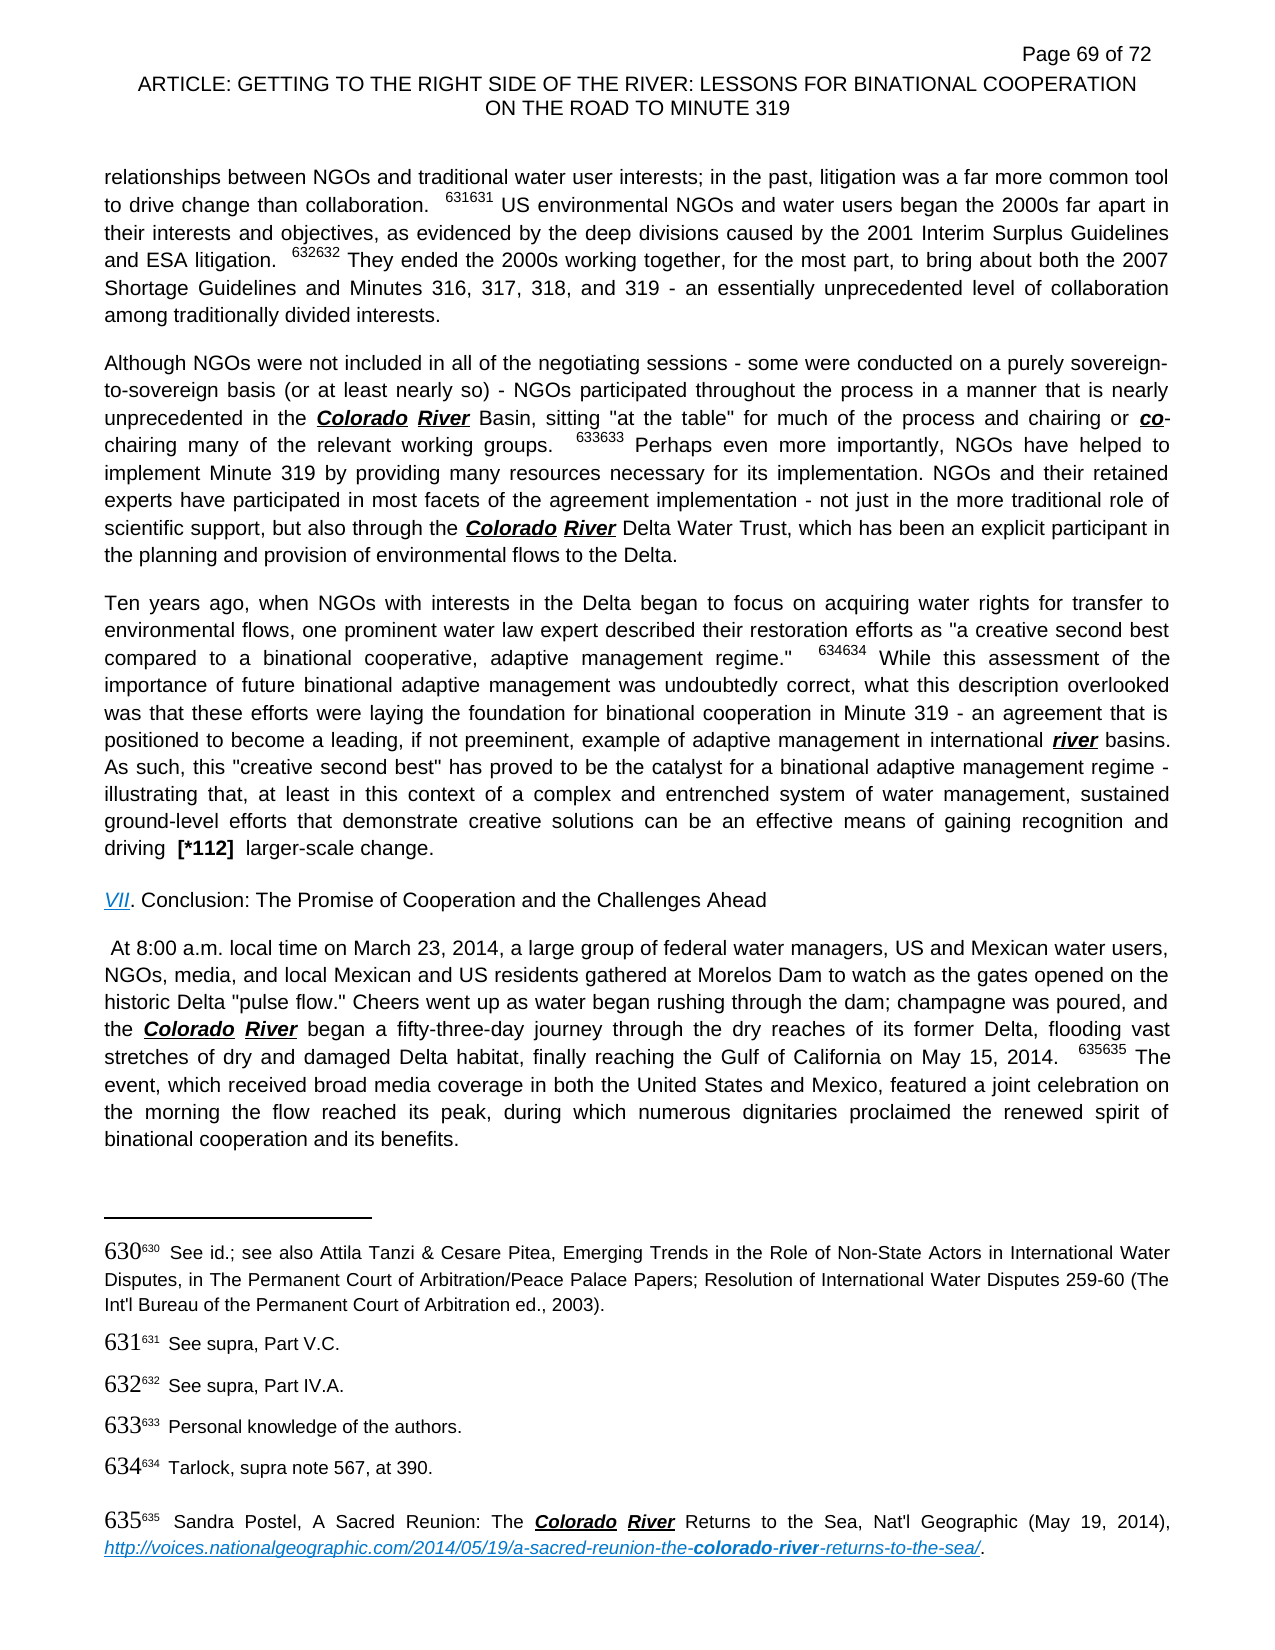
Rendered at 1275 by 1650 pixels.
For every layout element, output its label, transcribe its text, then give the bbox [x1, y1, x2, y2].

text VII. Conclusion: The Promise of Cooperation and the Challenges Ahead [104, 885, 1171, 912]
text Although NGOs were not included in all of the negotiating sessions - some were conducted on a purely sovereign-to-sovereign basis (or at least nearly so) - NGOs participated throughout the process in a manner that is nearly unprecedented in the Colorado River Basin, sitting "at the table" for much of the process and chairing or co-chairing many of the relevant working groups. 633 Perhaps even more importantly, NGOs have helped to implement Minute 319 by providing many resources necessary for its implementation. NGOs and their retained experts have participated in most facets of the agreement implementation - not just in the more traditional role of scientific support, but also through the Colorado River Delta Water Trust, which has been an explicit participant in the planning and provision of environmental flows to the Delta. [104, 348, 1171, 566]
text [104, 161, 1171, 327]
text At 8:00 a.m. local time on March 23, 2014, a large group of federal water managers, US and Mexican water users, NGOs, media, and local Mexican and US residents gathered at Morelos Dam to watch as the gates opened on the historic Delta "pulse flow." Cheers went up as water began rushing through the dam; champagne was poured, and the Colorado River began a fifty-three-day journey through the dry reaches of its former Delta, flooding vast stretches of dry and damaged Delta habitat, finally reaching the Gulf of California on May 15, 2014. 635 The event, which received broad media coverage in both the United States and Mexico, featured a joint celebration on the morning the flow reached its peak, during which numerous dignitaries proclaimed the renewed spirit of binational cooperation and its benefits. [104, 933, 1171, 1151]
text Ten years ago, when NGOs with interests in the Delta began to focus on acquiring water rights for transfer to environmental flows, one prominent water law expert described their restoration efforts as "a creative second best compared to a binational cooperative, adaptive management regime." 634 While this assessment of the importance of future binational adaptive management was undoubtedly correct, what this description overlooked was that these efforts were laying the foundation for binational cooperation in Minute 319 - an agreement that is positioned to become a leading, if not preeminent, example of adaptive management in international river basins. As such, this "creative second best" has proved to be the catalyst for a binational adaptive management regime - illustrating that, at least in this context of a complex and entrenched system of water management, sustained ground-level efforts that demonstrate creative solutions can be an effective means of gaining recognition and driving [*112] larger-scale change. [104, 587, 1171, 860]
